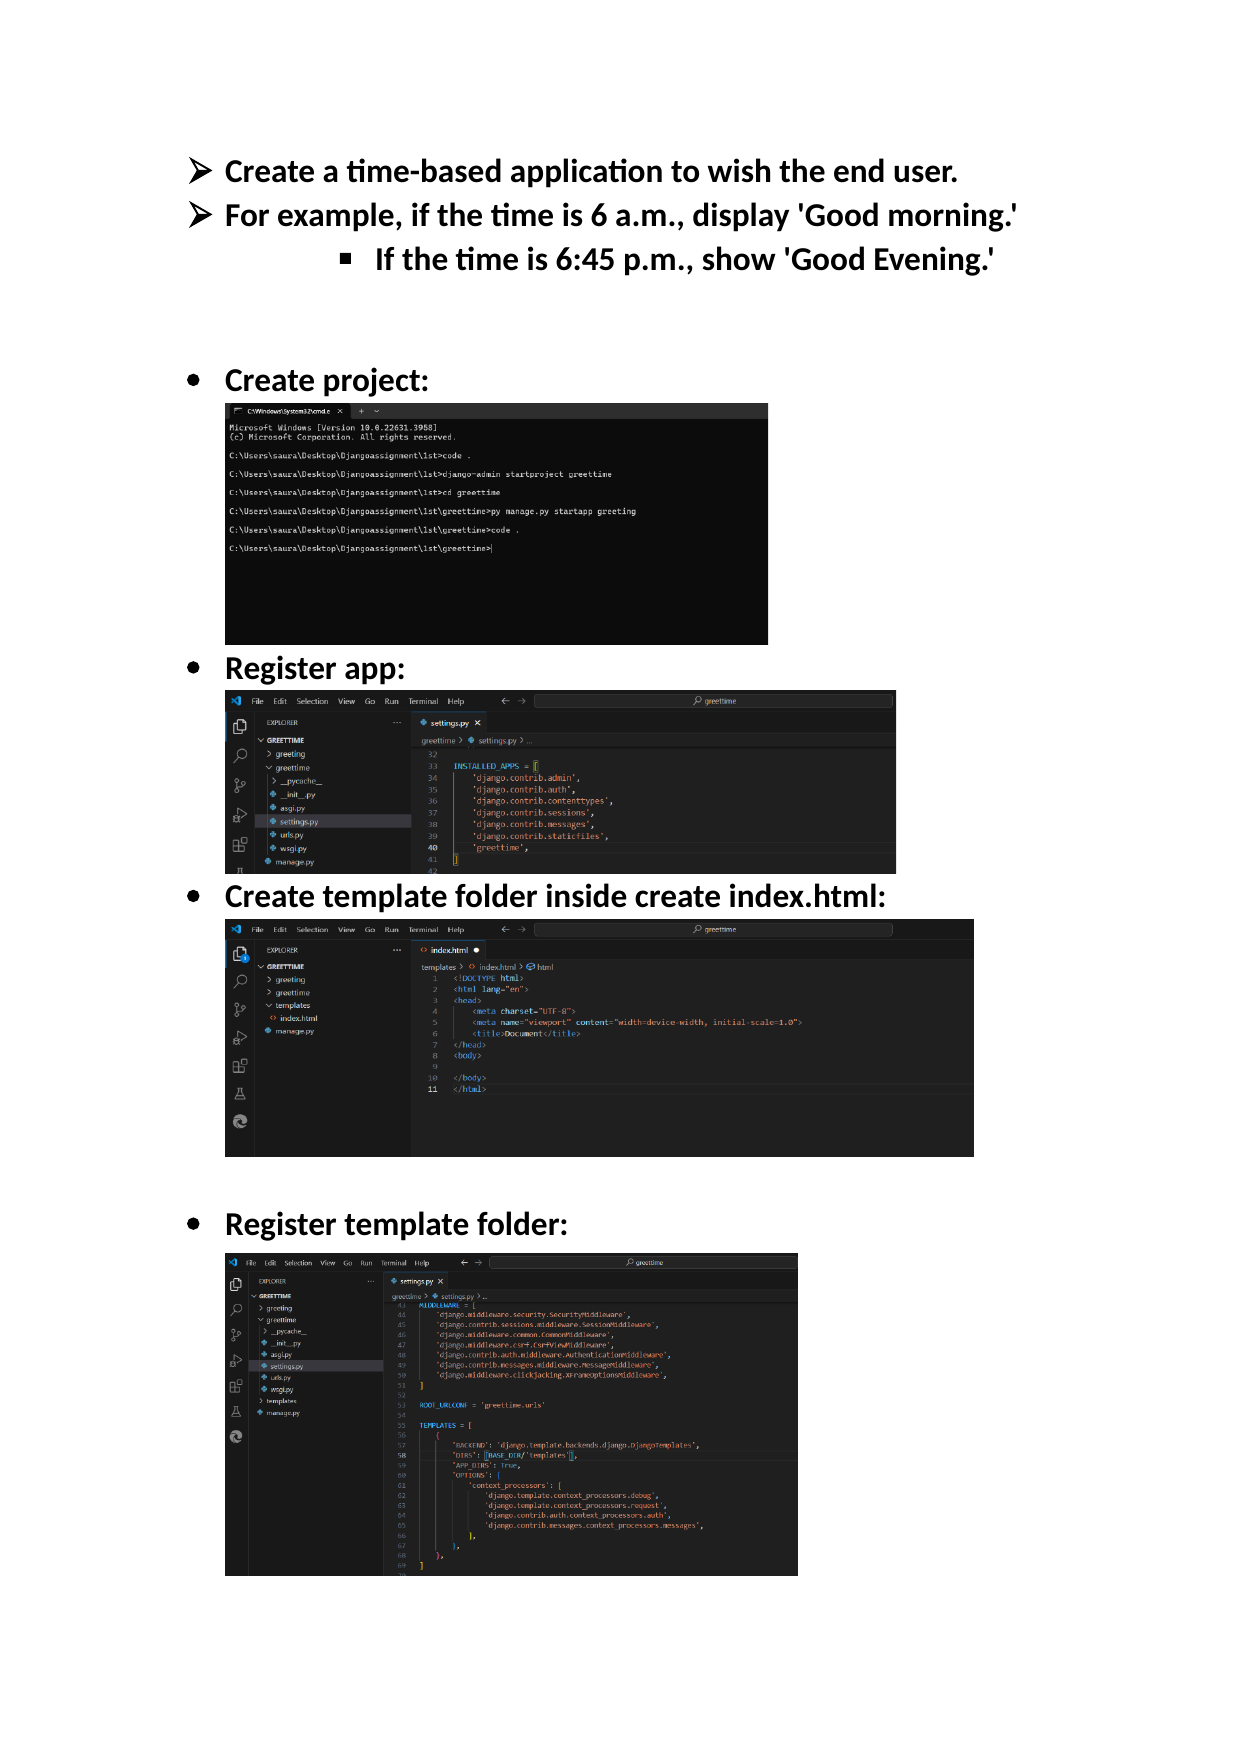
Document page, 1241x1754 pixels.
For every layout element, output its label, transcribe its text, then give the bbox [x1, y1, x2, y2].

picture [225, 690, 897, 874]
list Register template folder: [187, 1203, 1090, 1244]
list Create template folder inside create index.html: [187, 875, 1090, 916]
list For example, if the time is 6 a.m., display 'Good morning.' [187, 194, 1090, 235]
list If the time is 6:45 p.m., show 'Good Evening.' [337, 238, 1090, 279]
picture [225, 403, 769, 645]
picture [225, 1253, 798, 1576]
list Create project: [187, 359, 1090, 400]
list Register app: [187, 647, 1090, 687]
picture [225, 919, 974, 1157]
list Create a time-based application to wish the end user. [187, 150, 1090, 191]
